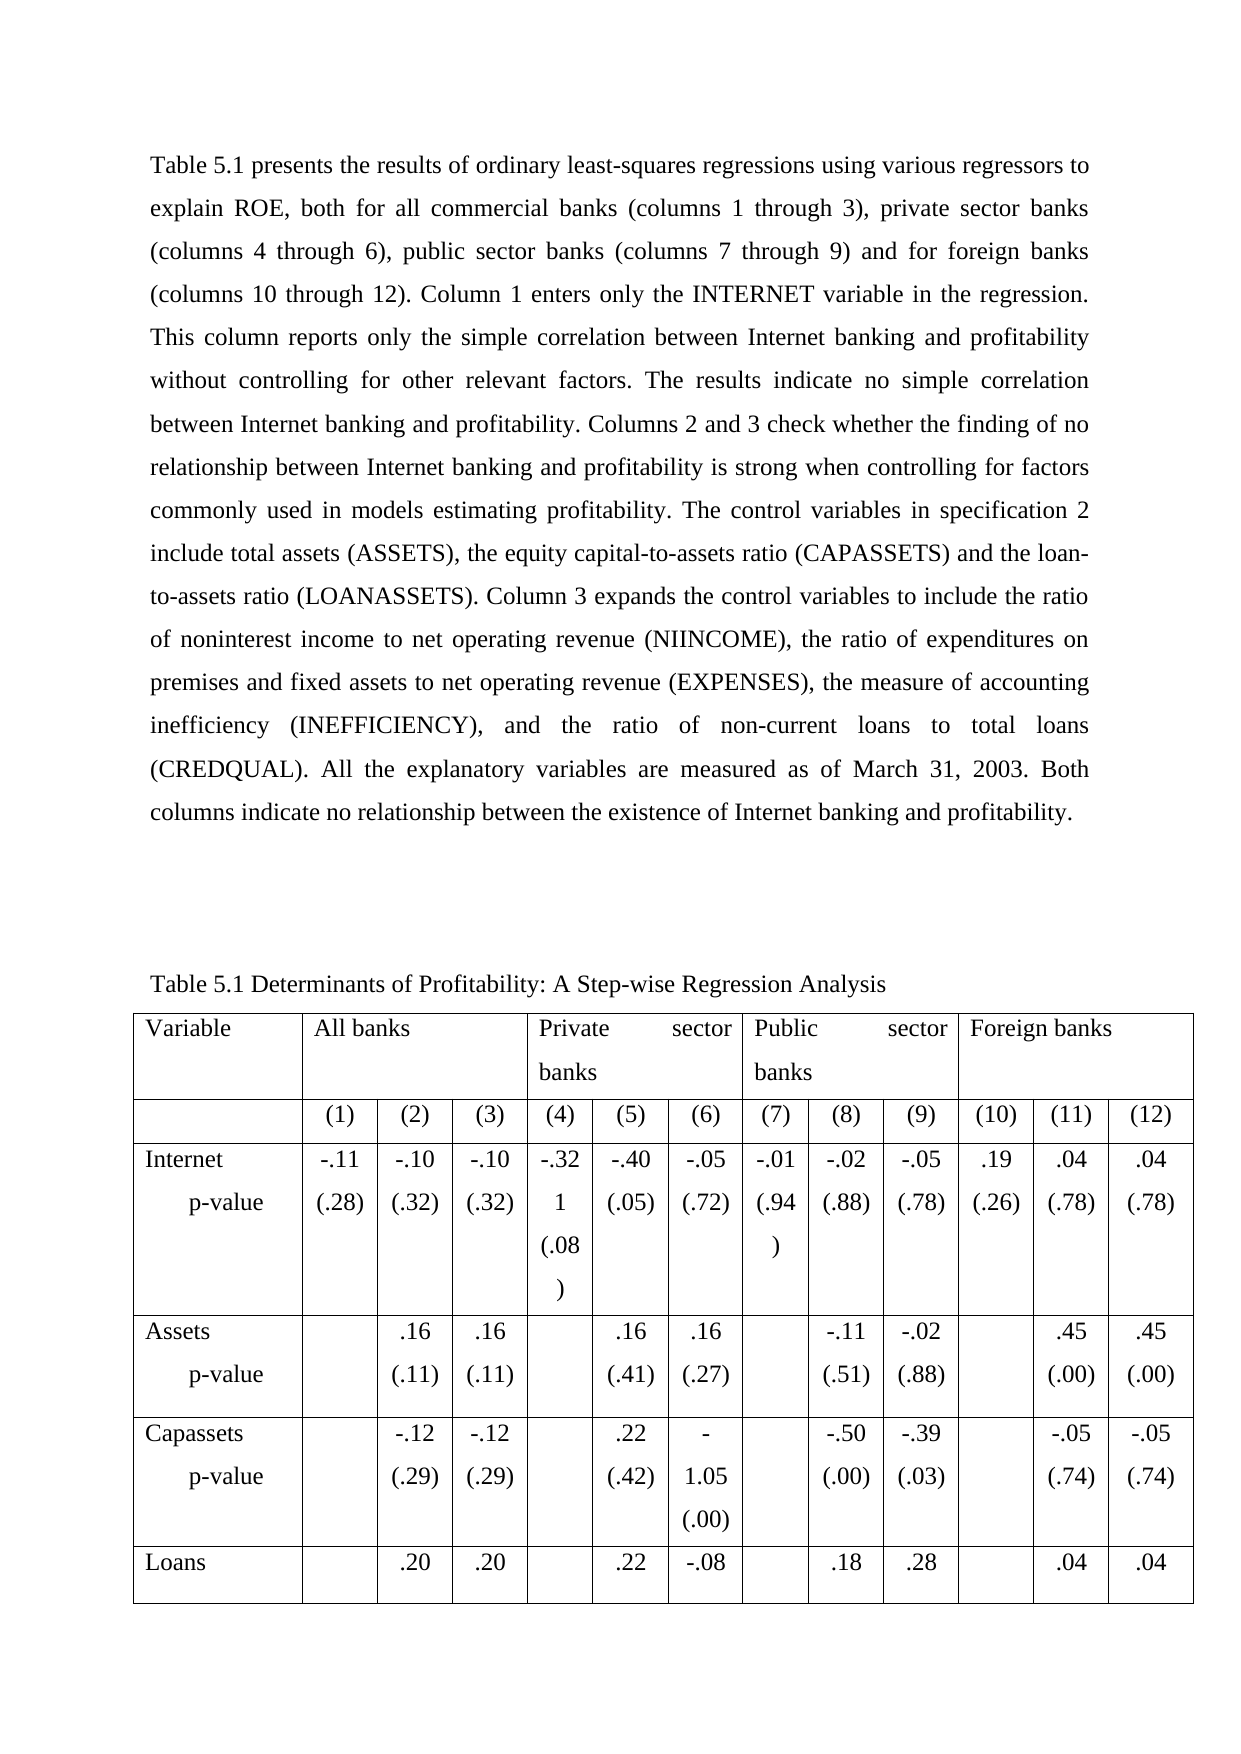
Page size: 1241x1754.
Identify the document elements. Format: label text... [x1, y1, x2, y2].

table_cell [134, 1100, 302, 1143]
table_cell .18 (.38) [809, 1547, 883, 1603]
table_cell [959, 1316, 1033, 1417]
table_cell .20 (.04) [453, 1547, 527, 1603]
table_header Private sector banks [528, 1014, 742, 1098]
table_cell (6) [669, 1100, 742, 1143]
table_cell [743, 1547, 808, 1603]
table_cell [959, 1418, 1033, 1546]
table_cell -.05 (.74) [1034, 1418, 1108, 1546]
table_cell .45 (.00) [1109, 1316, 1193, 1417]
table_cell -.12 (.29) [378, 1418, 452, 1546]
table_cell .04 (.79) [1034, 1547, 1108, 1603]
table_cell -.39 (.03) [884, 1418, 958, 1546]
table_cell (9) [884, 1100, 958, 1143]
table_cell -.05 (.74) [1109, 1418, 1193, 1546]
table_cell [743, 1316, 808, 1417]
table_cell (3) [453, 1100, 527, 1143]
table_cell -.50 (.00) [809, 1418, 883, 1546]
table_cell -.02 (.88) [884, 1316, 958, 1417]
table_cell Loans p-value [134, 1547, 302, 1603]
table_cell [528, 1547, 592, 1603]
table_cell [303, 1547, 377, 1603]
table_cell -.01 (.94) [743, 1144, 808, 1315]
table_cell .22 (.41) [593, 1547, 668, 1603]
table_header Foreign banks [959, 1014, 1193, 1098]
table_cell (2) [378, 1100, 452, 1143]
table_cell -.12 (.29) [453, 1418, 527, 1546]
table_cell .20 (.04) [378, 1547, 452, 1603]
table_cell (10) [959, 1100, 1033, 1143]
table_cell [959, 1547, 1033, 1603]
table_cell (4) [528, 1100, 592, 1143]
table_cell -.11 (.51) [809, 1316, 883, 1417]
table_cell (5) [593, 1100, 668, 1143]
table_cell -.11 (.28) [303, 1144, 377, 1315]
table_cell -.05 (.78) [884, 1144, 958, 1315]
table_cell [743, 1418, 808, 1546]
table_cell .19 (.26) [959, 1144, 1033, 1315]
table_cell .04 (.79) [1109, 1547, 1193, 1603]
table_cell -.05 (.72) [669, 1144, 742, 1315]
table_cell -1.05 (.00) [669, 1418, 742, 1546]
table_cell .16 (.11) [378, 1316, 452, 1417]
table_cell (11) [1034, 1100, 1108, 1143]
table_cell .16 (.27) [669, 1316, 742, 1417]
table_cell .16 (.11) [453, 1316, 527, 1417]
table_cell -.08 (.71) [669, 1547, 742, 1603]
table_cell Internet p-value [134, 1144, 302, 1315]
table_cell .22 (.42) [593, 1418, 668, 1546]
table_cell .04 (.78) [1109, 1144, 1193, 1315]
table_cell .16 (.41) [593, 1316, 668, 1417]
table_cell .28 (.12) [884, 1547, 958, 1603]
table_cell (12) [1109, 1100, 1193, 1143]
table_cell .45 (.00) [1034, 1316, 1108, 1417]
table_cell (8) [809, 1100, 883, 1143]
table_cell [303, 1418, 377, 1546]
table_cell -.40 (.05) [593, 1144, 668, 1315]
text Table 5.1 Determinants of Profitability: A Step-wise Regression Analysis [150, 969, 1090, 998]
table_cell -.02 (.88) [809, 1144, 883, 1315]
table_cell -.321 (.08) [528, 1144, 592, 1315]
table_cell Capassets p-value [134, 1418, 302, 1546]
table_header Public sector banks [743, 1014, 958, 1098]
table_cell [528, 1418, 592, 1546]
table_cell (1) [303, 1100, 377, 1143]
table_cell .04 (.78) [1034, 1144, 1108, 1315]
table_header Variable [134, 1014, 302, 1098]
text Table 5.1 presents the results of ordinary least-squares regressions using various regressors to explain ROE, both for all commercial banks (columns 1 through 3), private sector banks (columns 4 through 6), public sector banks (columns 7 through 9) and for foreign banks (columns 10 through 12). Column 1 enters only the INTERNET variable in the regression. This column reports only the simple correlation between Internet banking and profitability without controlling for other relevant factors. The results indicate no simple correlation between Internet banking and profitability. Columns 2 and 3 check whether the finding of no relationship between Internet banking and profitability is strong when controlling for factors commonly used in models estimating profitability. The control variables in specification 2 include total assets (ASSETS), the equity capital-to-assets ratio (CAPASSETS) and the loan-to-assets ratio (LOANASSETS). Column 3 expands the control variables to include the ratio of noninterest income to net operating revenue (NIINCOME), the ratio of expenditures on premises and fixed assets to net operating revenue (EXPENSES), the measure of accounting inefficiency (INEFFICIENCY), and the ratio of non-current loans to total loans (CREDQUAL). All the explanatory variables are measured as of March 31, 2003. Both columns indicate no relationship between the existence of Internet banking and profitability. [150, 150, 1090, 826]
table_cell Assets p-value [134, 1316, 302, 1417]
table_cell -.10 (.32) [378, 1144, 452, 1315]
table_cell [303, 1316, 377, 1417]
table_cell -.10 (.32) [453, 1144, 527, 1315]
table_cell (7) [743, 1100, 808, 1143]
table_cell [528, 1316, 592, 1417]
table_header All banks [303, 1014, 527, 1098]
